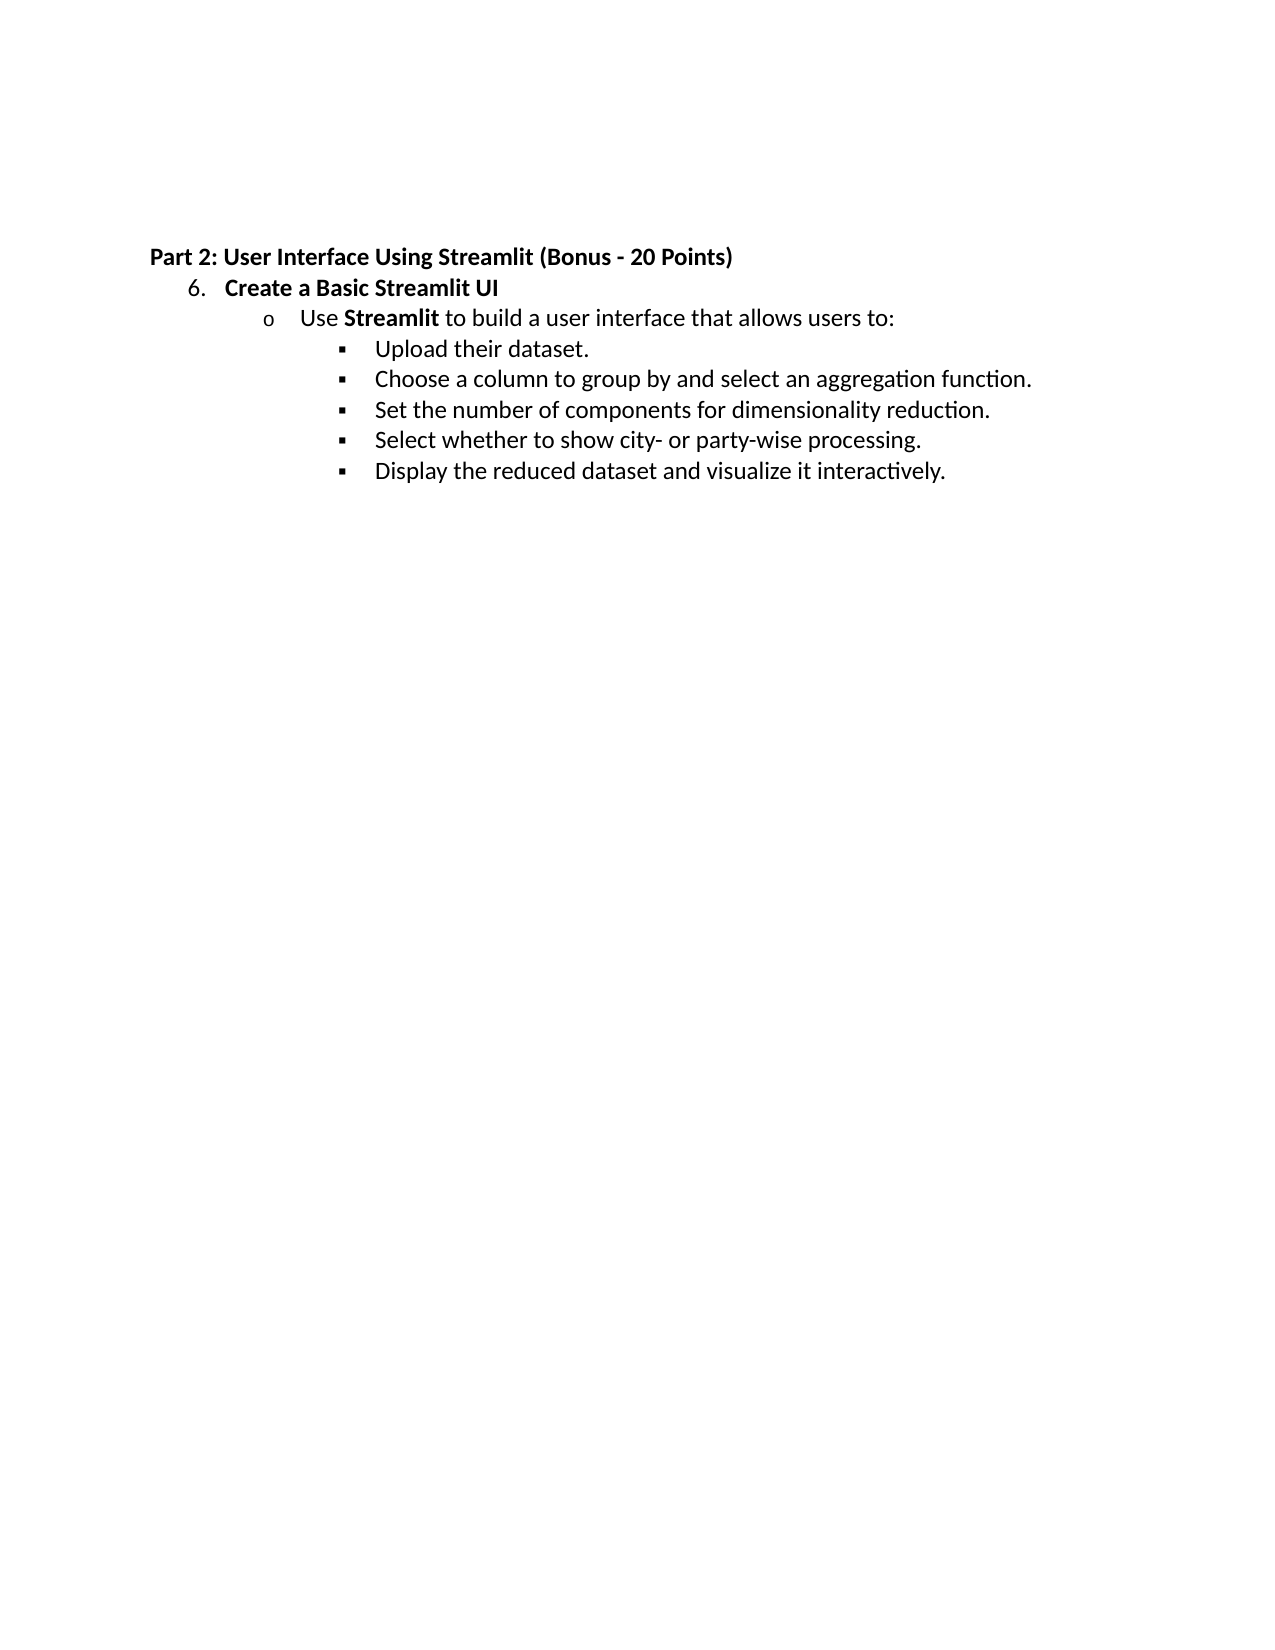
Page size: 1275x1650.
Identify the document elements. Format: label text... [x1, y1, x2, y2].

list Display the reduced dataset and visualize it interactively. [337, 455, 1125, 486]
list Set the number of components for dimensionality reduction. [337, 394, 1125, 425]
list Use Streamlit to build a user interface that allows users to: [262, 303, 1125, 333]
list Upload their dataset. [337, 333, 1125, 364]
list Choose a column to group by and select an aggregation function. [337, 364, 1125, 394]
text Part 2: User Interface Using Streamlit (Bonus - 20 Points) [150, 242, 1125, 272]
list Create a Basic Streamlit UI [187, 272, 1125, 303]
list Select whether to show city- or party-wise processing. [337, 425, 1125, 455]
